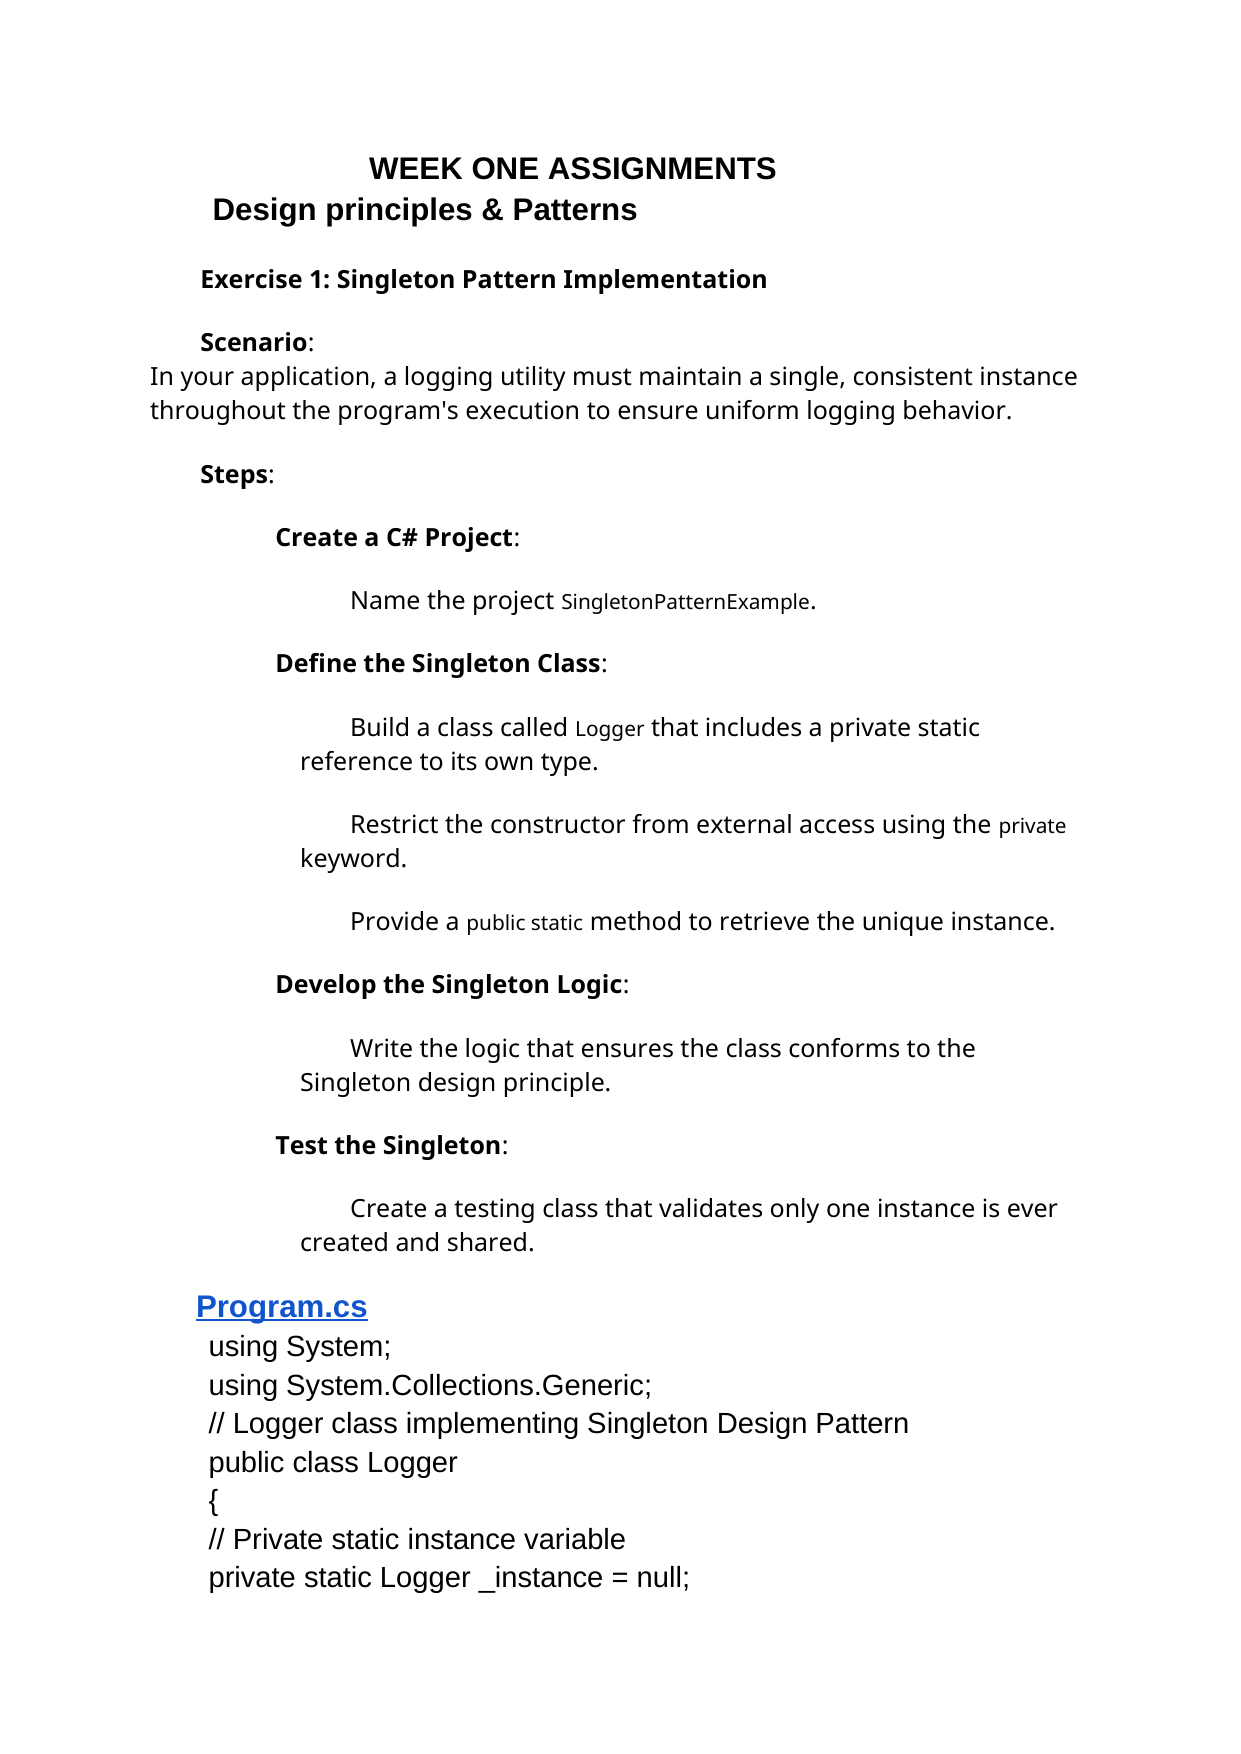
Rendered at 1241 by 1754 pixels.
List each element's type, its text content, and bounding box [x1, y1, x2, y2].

text Program.cs [150, 1288, 1090, 1324]
text Create a C# Project: [225, 519, 1090, 553]
text private static Logger _instance = null; [150, 1561, 1090, 1594]
text { [150, 1483, 1090, 1517]
text Define the Singleton Class: [225, 646, 1090, 680]
text using System.Collections.Generic; [150, 1368, 1090, 1401]
text Test the Singleton: [225, 1127, 1090, 1162]
text // Logger class implementing Singleton Design Pattern [150, 1406, 1090, 1440]
text Provide a public static method to retrieve the unique instance. [300, 904, 1090, 938]
subtitle Exercise 1: Singleton Pattern Implementation [150, 262, 1090, 296]
text Name the project SingletonPatternExample. [300, 583, 1090, 617]
text WEEK ONE ASSIGNMENTS [150, 150, 1090, 186]
text Steps: [150, 456, 1090, 490]
text Create a testing class that validates only one instance is ever created and shared. [300, 1191, 1090, 1259]
text Write the logic that ensures the class conforms to the Singleton design principle. [300, 1030, 1090, 1098]
text Scenario: In your application, a logging utility must maintain a single, consistent instance throughout the program's execution to ensure uniform logging behavior. [150, 325, 1090, 427]
text Develop the Singleton Logic: [225, 967, 1090, 1001]
text public class Logger [150, 1445, 1090, 1478]
text Design principles & Patterns [150, 191, 1090, 227]
text using System; [150, 1329, 1090, 1363]
text Build a class called Logger that includes a private static reference to its own type. [300, 709, 1090, 777]
text Restrict the constructor from external access using the private keyword. [300, 806, 1090, 874]
text // Private static instance variable [150, 1522, 1090, 1556]
